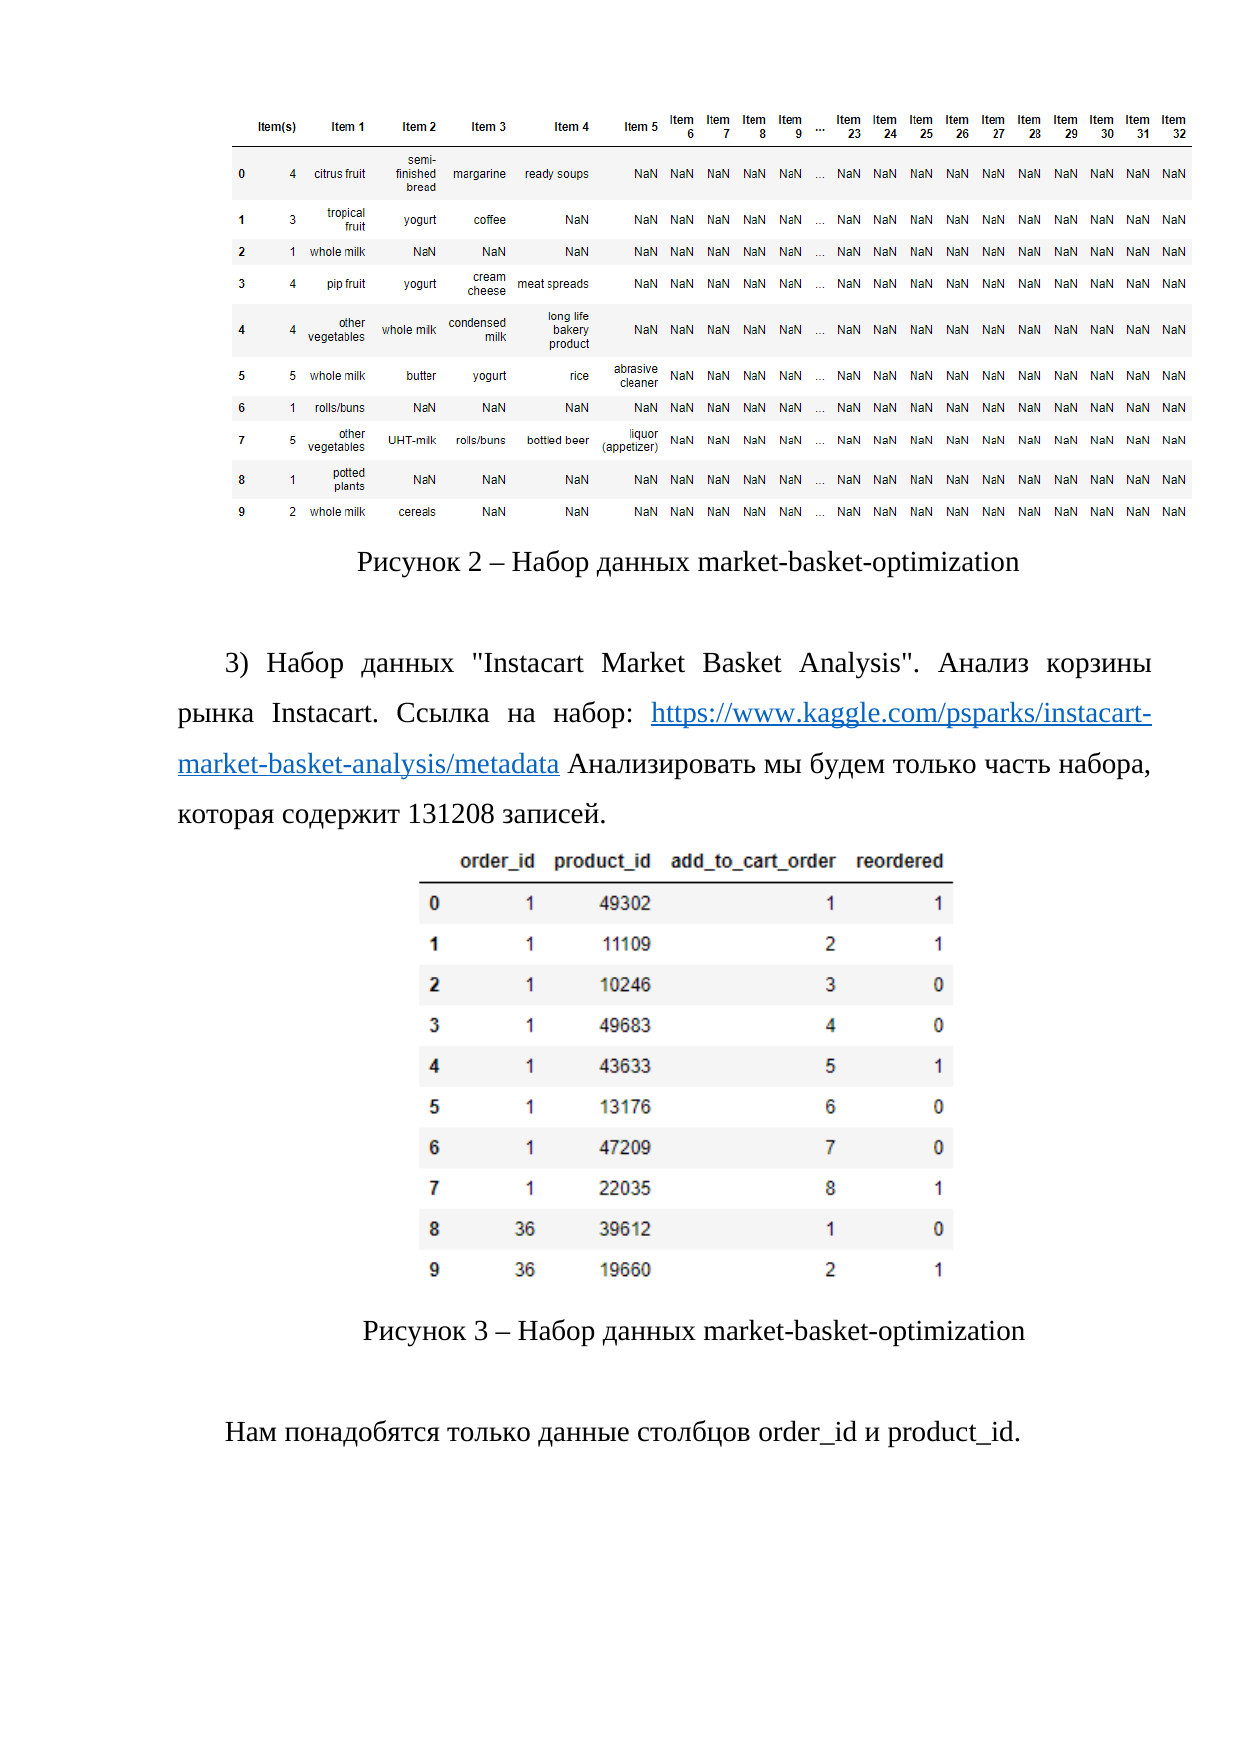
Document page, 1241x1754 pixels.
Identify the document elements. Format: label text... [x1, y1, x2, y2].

text Нам понадобятся только данные столбцов order_id и product_id. [177, 1414, 1152, 1447]
picture [224, 103, 1199, 528]
text Рисунок 3 – Набор данных market-basket-optimization [177, 1313, 1152, 1347]
text 3) Набор данных "Instacart Market Basket Analysis". Анализ корзины рынка Instacart. Ссылка на набор: https://www.kaggle.com/psparks/instacart-market-basket-analysis/metadata Анализировать мы будем только часть набора, которая содержит 131208 записей. [177, 645, 1152, 829]
picture [407, 846, 969, 1297]
text Рисунок 2 – Набор данных market-basket-optimization [177, 544, 1152, 578]
